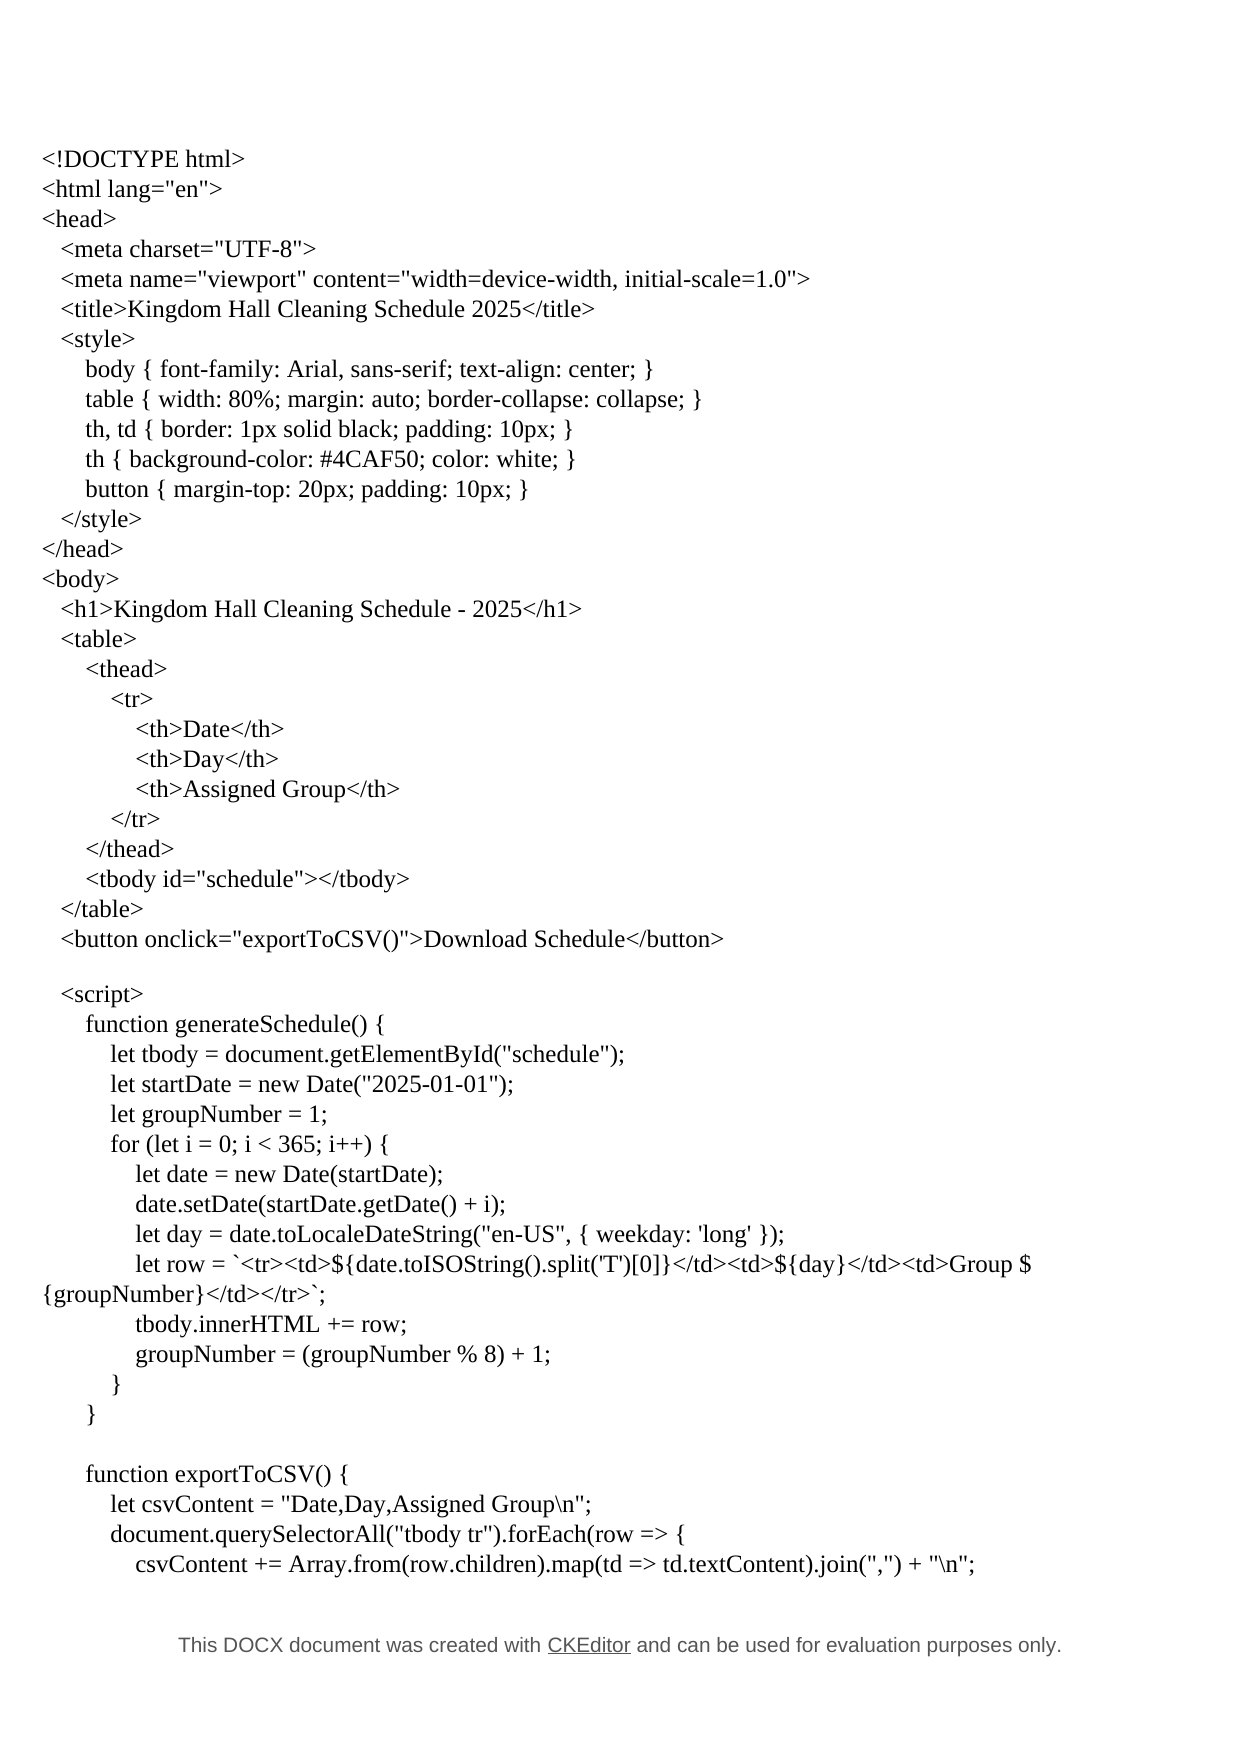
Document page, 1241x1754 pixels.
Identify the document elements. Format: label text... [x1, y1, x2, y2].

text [41, 978, 1199, 1578]
text <!DOCTYPE html> <html lang="en"> <head> <meta charset="UTF-8"> <meta name="viewport" content="width=device-width, initial-scale=1.0"> <title>Kingdom Hall Cleaning Schedule 2025</title> <style> body { font-family: Arial, sans-serif; text-align: center; } table { width: 80%; margin: auto; border-collapse: collapse; } th, td { border: 1px solid black; padding: 10px; } th { background-color: #4CAF50; color: white; } button { margin-top: 20px; padding: 10px; } </style> </head> <body> <h1>Kingdom Hall Cleaning Schedule - 2025</h1> <table> <thead> <tr> <th>Date</th> <th>Day</th> <th>Assigned Group</th> </tr> </thead> <tbody id="schedule"></tbody> </table> <button onclick="exportToCSV()">Download Schedule</button> [41, 143, 1199, 953]
